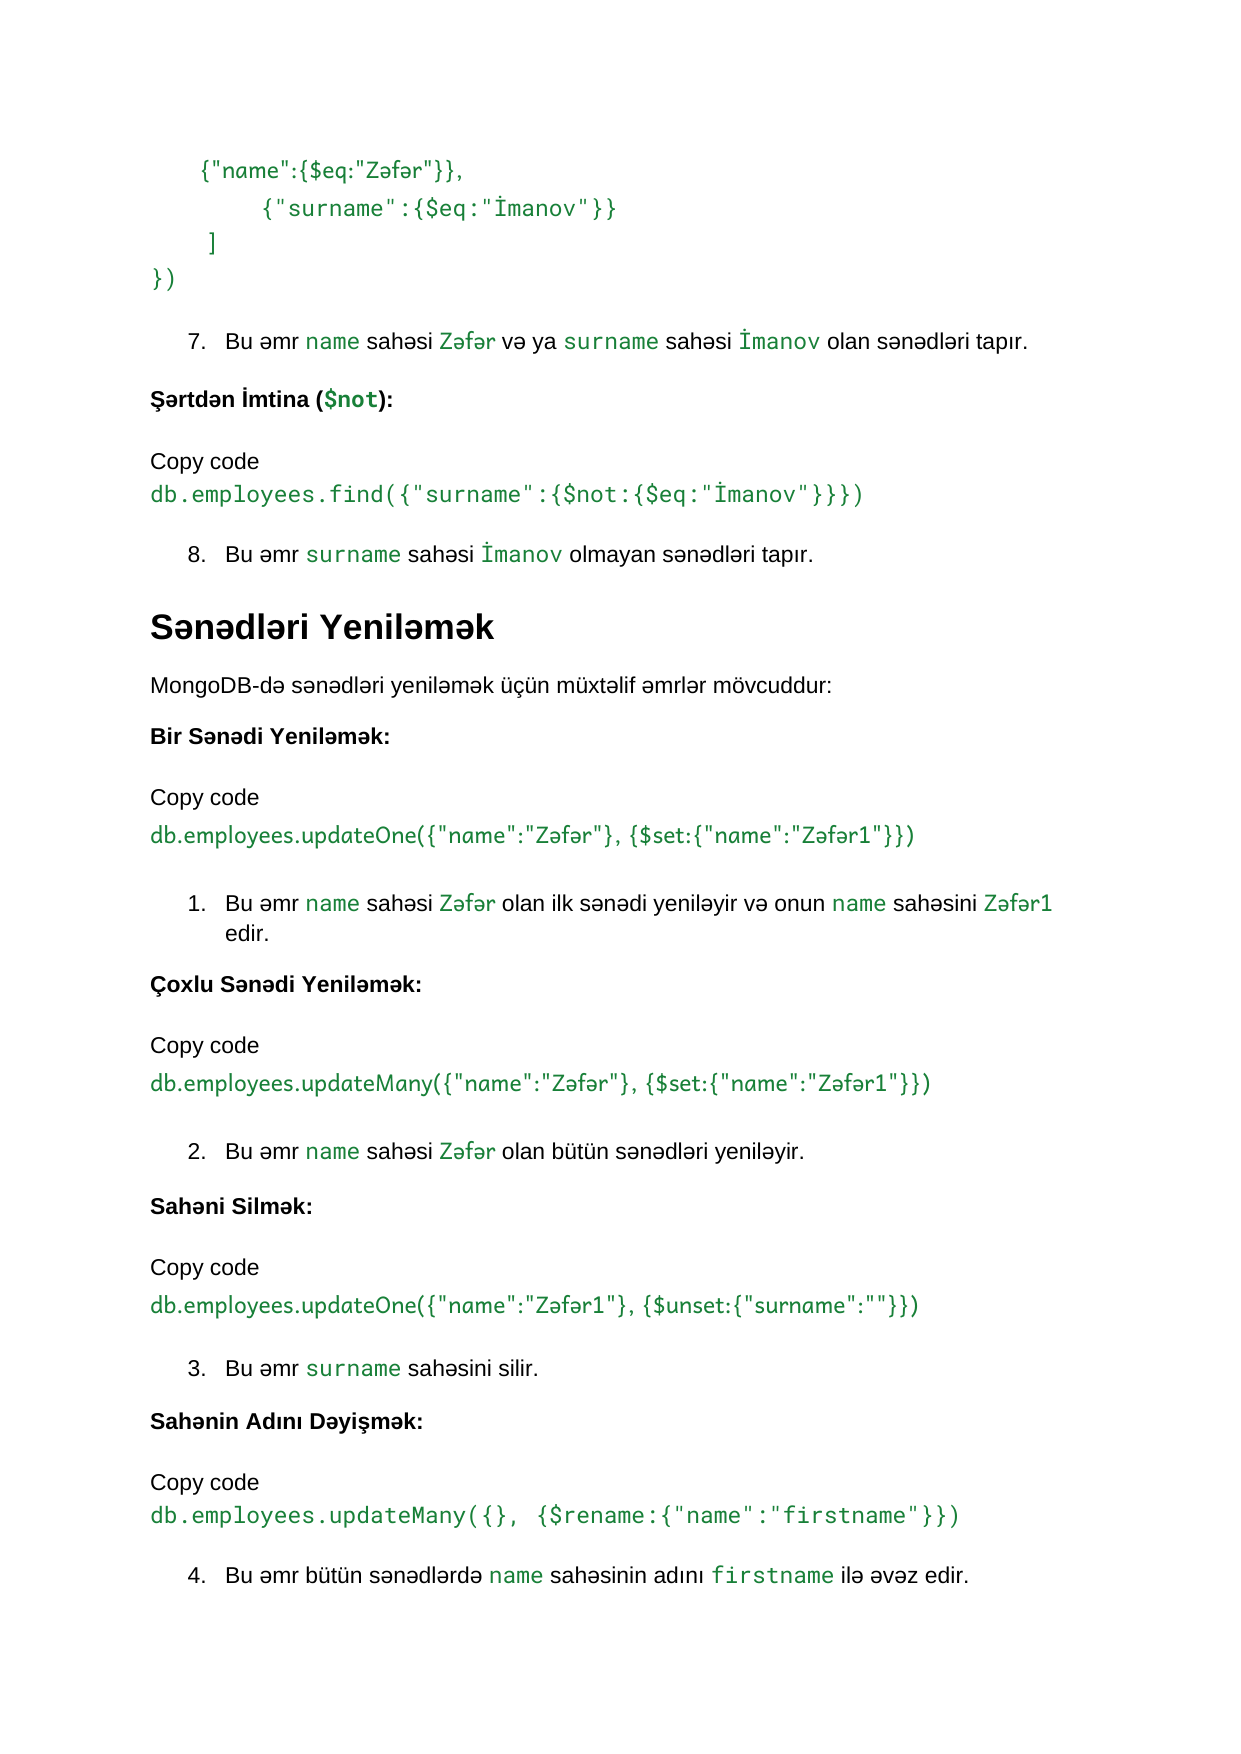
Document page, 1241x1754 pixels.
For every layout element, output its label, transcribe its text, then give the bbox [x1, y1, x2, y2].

subtitle Sənədləri Yeniləmək [150, 606, 1090, 647]
text MongoDB-də sənədləri yeniləmək üçün müxtəlif əmrlər mövcuddur: [150, 672, 1090, 698]
list Bu əmr name sahəsi Zəfər olan bütün sənədləri yeniləyir. [187, 1131, 1090, 1168]
list Bu əmr name sahəsi Zəfər və ya surname sahəsi İmanov olan sənədləri tapır. [187, 322, 1090, 358]
text ] [150, 227, 1090, 257]
text }) [150, 262, 1090, 292]
text Şərtdən İmtina ($not): Copy code db.employees.find({"surname":{$not:{$eq:"İmanov"}}}) [150, 383, 1090, 509]
list Bu əmr bütün sənədlərdə name sahəsinin adını firstname ilə əvəz edir. [187, 1559, 1090, 1589]
list Bu əmr surname sahəsi İmanov olmayan sənədləri tapır. [187, 538, 1090, 568]
text {"name":{$eq:"Zəfər"}}, [150, 150, 1090, 187]
list Bu əmr surname sahəsini silir. [187, 1353, 1090, 1383]
text {"surname":{$eq:"İmanov"}} [150, 192, 1090, 223]
text Sahənin Adını Dəyişmək: Copy code db.employees.updateMany({}, {$rename:{"name":"firstname"}}) [150, 1408, 1090, 1529]
text Bir Sənədi Yeniləmək: Copy code db.employees.updateOne({"name":"Zəfər"}, {$set:{"name":"Zəfər1"}}) [150, 723, 1090, 852]
text Çoxlu Sənədi Yeniləmək: Copy code db.employees.updateMany({"name":"Zəfər"}, {$set:{"name":"Zəfər1"}}) [150, 971, 1090, 1101]
text Sahəni Silmək: Copy code db.employees.updateOne({"name":"Zəfər1"}, {$unset:{"surname":""}}) [150, 1193, 1090, 1322]
list Bu əmr name sahəsi Zəfər olan ilk sənədi yeniləyir və onun name sahəsini Zəfər1 edir. [187, 883, 1090, 946]
